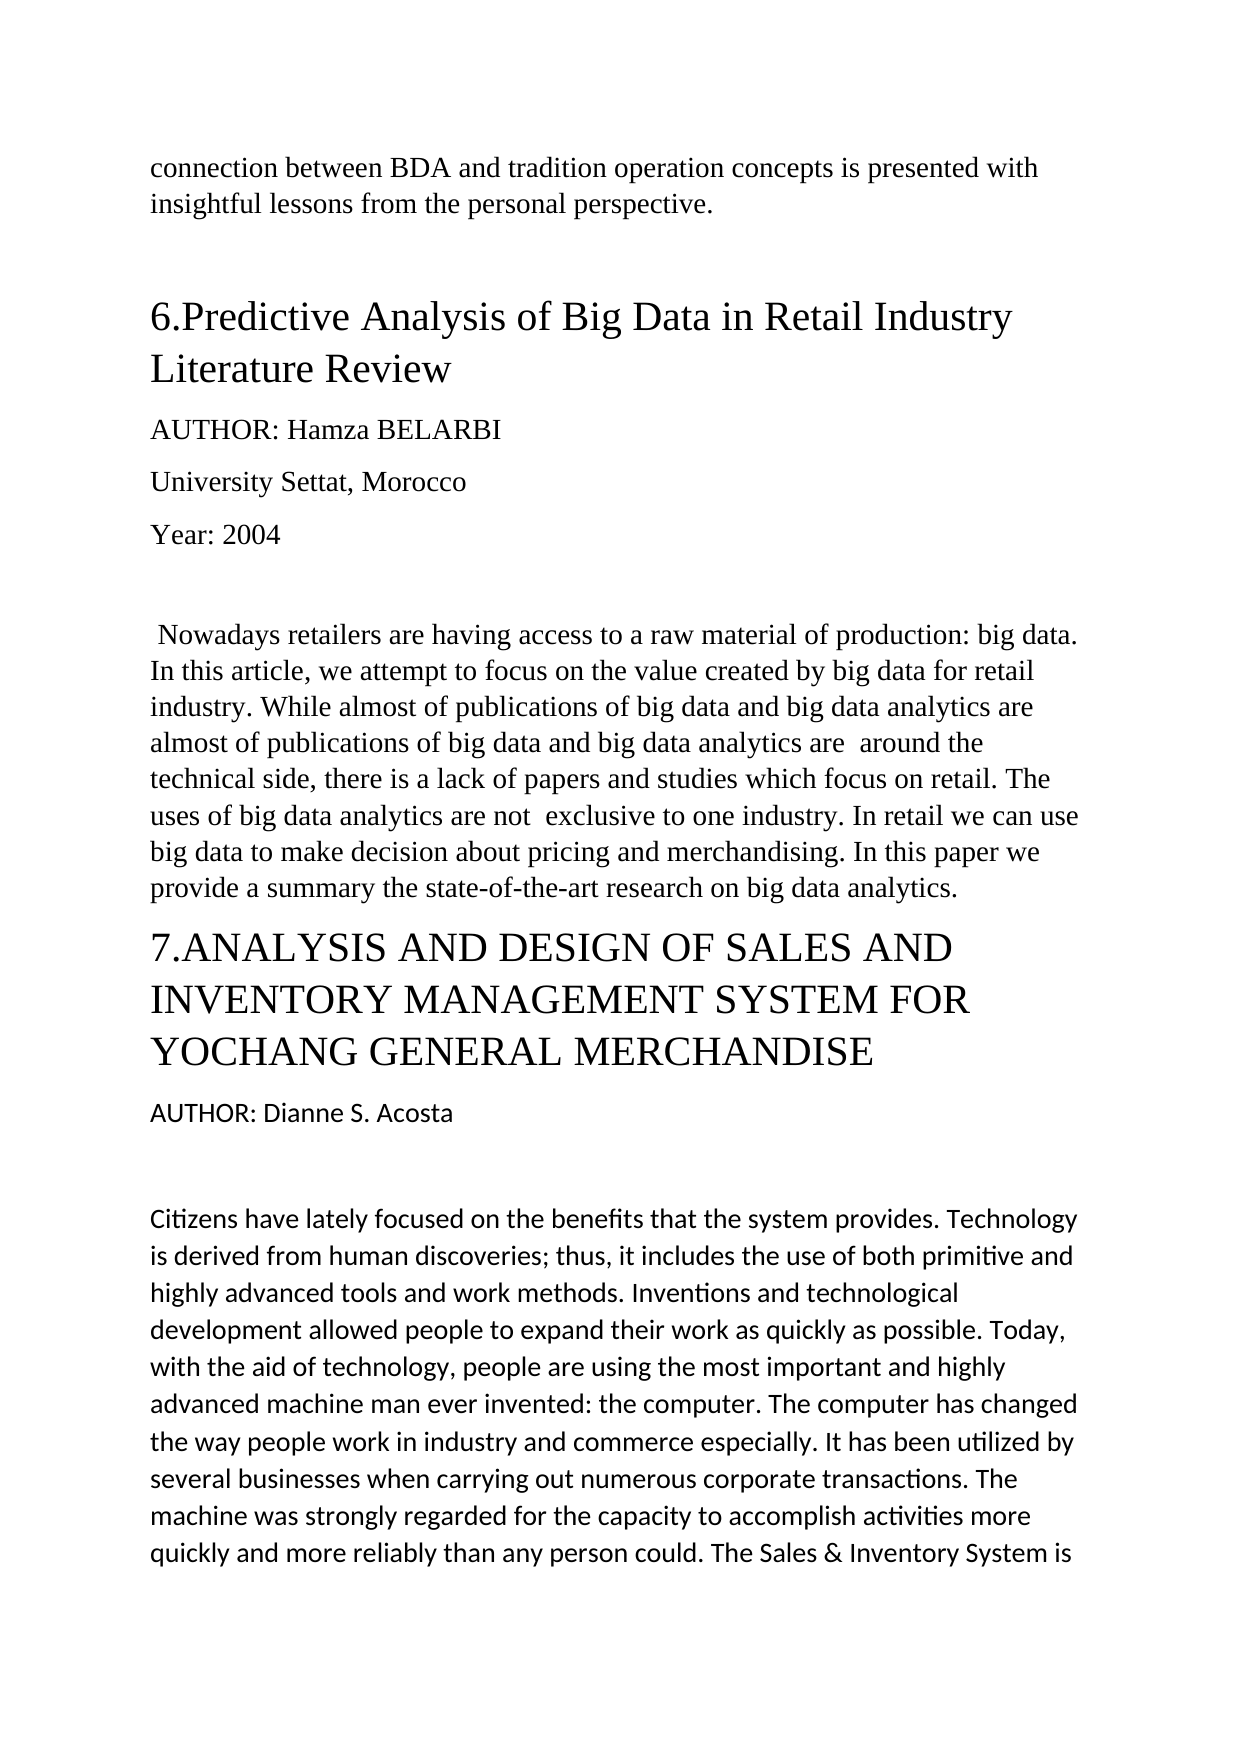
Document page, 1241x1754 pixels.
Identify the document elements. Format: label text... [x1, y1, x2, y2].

text Nowadays retailers are having access to a raw material of production: big data. In this article, we attempt to focus on the value created by big data for retail industry. While almost of publications of big data and big data analytics are almost of publications of big data and big data analytics are around the technical side, there is a lack of papers and studies which focus on retail. The uses of big data analytics are not exclusive to one industry. In retail we can use big data to make decision about pricing and merchandising. In this paper we provide a summary the state-of-the-art research on big data analytics. [150, 617, 1090, 904]
text AUTHOR: Hamza BELARBI [150, 412, 1090, 445]
text AUTHOR: Dianne S. Acosta [150, 1094, 1090, 1129]
text University Settat, Morocco [150, 464, 1090, 498]
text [150, 150, 1090, 220]
text Year: 2004 [150, 517, 1090, 551]
text 6.Predictive Analysis of Big Data in Retail Industry Literature Review [150, 292, 1090, 391]
text 7.ANALYSIS AND DESIGN OF SALES AND INVENTORY MANAGEMENT SYSTEM FOR YOCHANG GENERAL MERCHANDISE [150, 923, 1090, 1074]
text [150, 1201, 1090, 1569]
